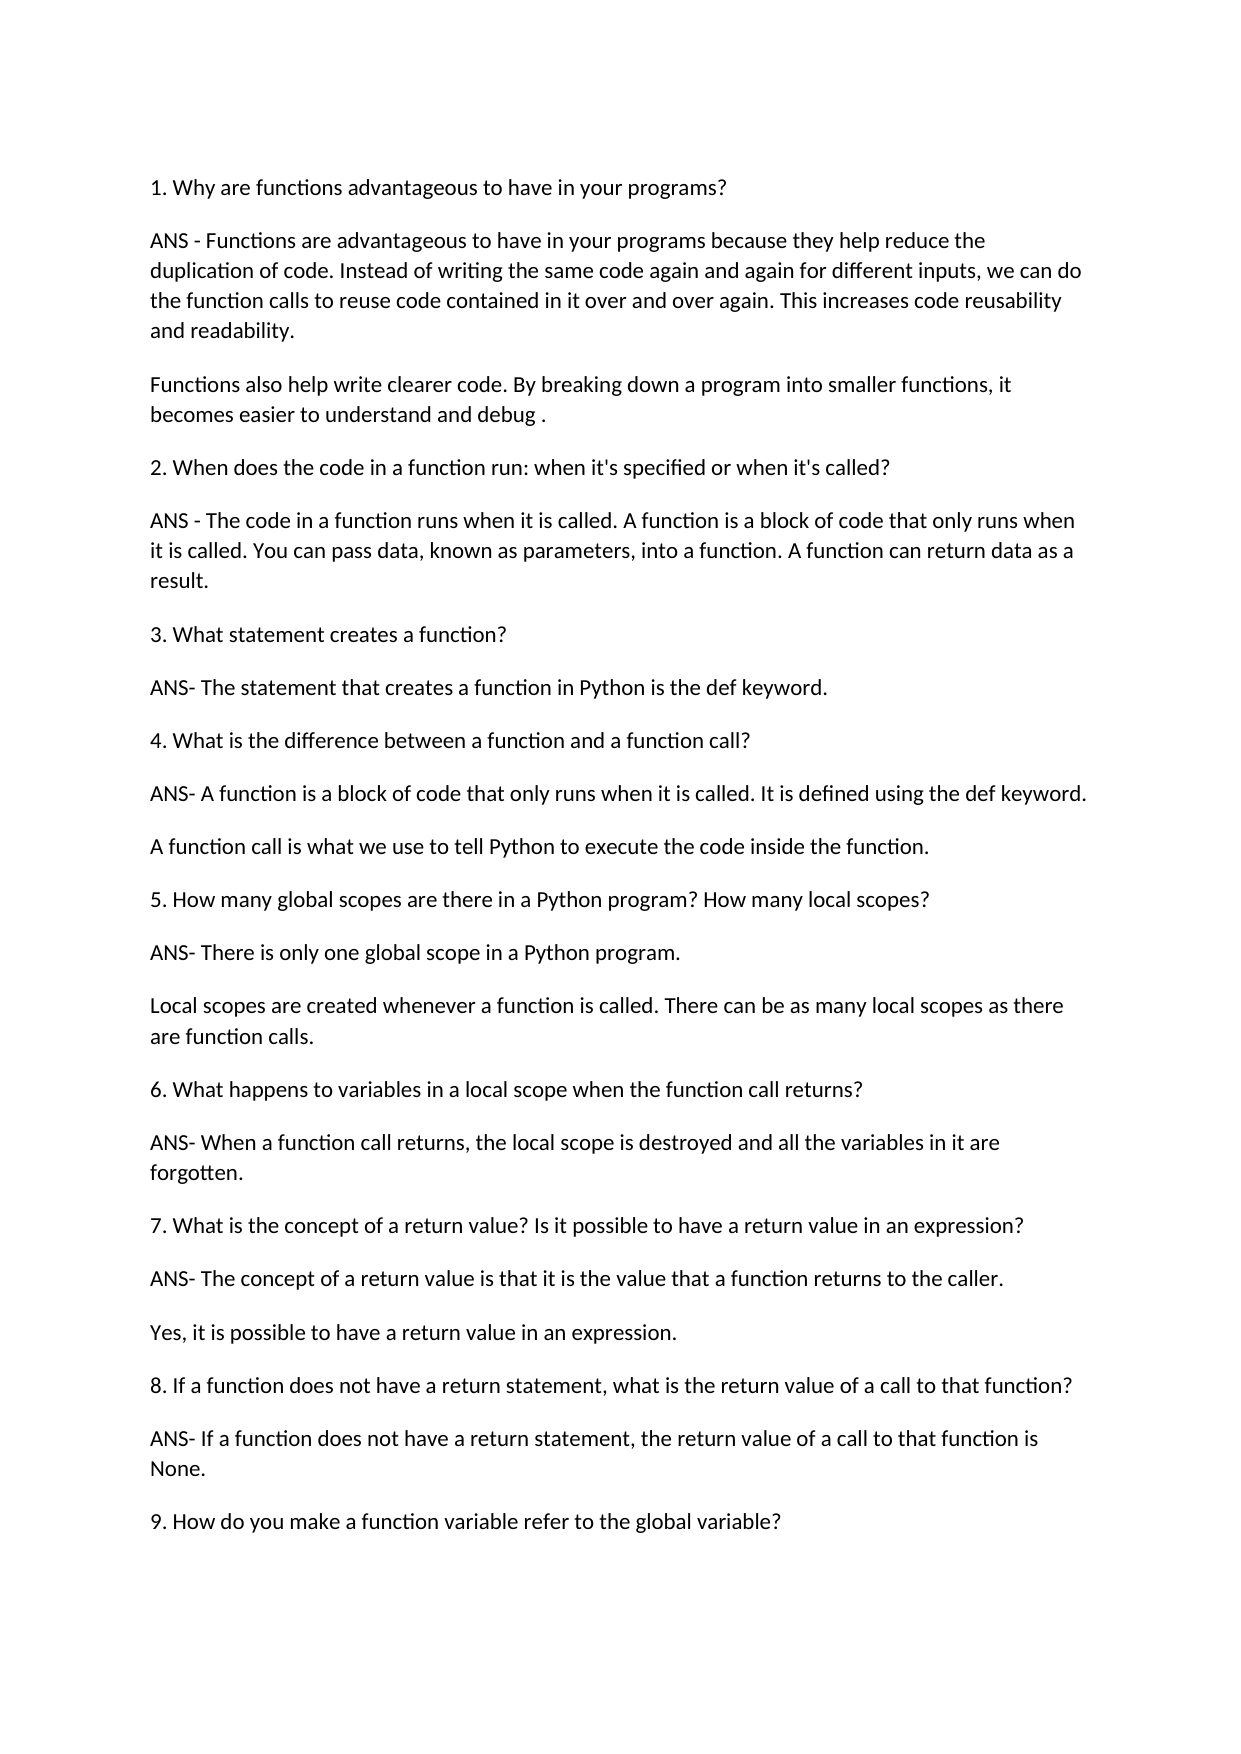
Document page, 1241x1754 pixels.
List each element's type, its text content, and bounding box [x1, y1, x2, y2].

text ANS- When a function call returns, the local scope is destroyed and all the variables in it are forgotten. [150, 1128, 1090, 1186]
text ANS- The concept of a return value is that it is the value that a function returns to the caller. [150, 1264, 1090, 1293]
text ANS- If a function does not have a return statement, the return value of a call to that function is None. [150, 1424, 1090, 1482]
text Local scopes are created whenever a function is called. There can be as many local scopes as there are function calls. [150, 992, 1090, 1050]
text Yes, it is possible to have a return value in an expression. [150, 1318, 1090, 1346]
text ANS- The statement that creates a function in Python is the def keyword. [150, 673, 1090, 701]
text A function call is what we use to tell Python to execute the code inside the function. [150, 832, 1090, 860]
text 5. How many global scopes are there in a Python program? How many local scopes? [150, 885, 1090, 913]
text ANS- A function is a block of code that only runs when it is called. It is defined using the def keyword. [150, 779, 1090, 807]
text 6. What happens to variables in a local scope when the function call returns? [150, 1075, 1090, 1103]
text 9. How do you make a function variable refer to the global variable? [150, 1507, 1090, 1535]
text 7. What is the concept of a return value? Is it possible to have a return value in an expression? [150, 1211, 1090, 1239]
text ANS - The code in a function runs when it is called. A function is a block of code that only runs when it is called. You can pass data, known as parameters, into a function. A function can return data as a result. [150, 506, 1090, 595]
text 2. When does the code in a function run: when it's specified or when it's called? [150, 453, 1090, 481]
text ANS- There is only one global scope in a Python program. [150, 938, 1090, 967]
text 8. If a function does not have a return statement, what is the return value of a call to that function? [150, 1371, 1090, 1399]
text ANS - Functions are advantageous to have in your programs because they help reduce the duplication of code. Instead of writing the same code again and again for different inputs, we can do the function calls to reuse code contained in it over and over again. This increases code reusability and readability. [150, 226, 1090, 345]
text 3. What statement creates a function? [150, 620, 1090, 648]
text 1. Why are functions advantageous to have in your programs? [150, 173, 1090, 201]
text Functions also help write clearer code. By breaking down a program into smaller functions, it becomes easier to understand and debug . [150, 370, 1090, 428]
text 4. What is the difference between a function and a function call? [150, 726, 1090, 754]
